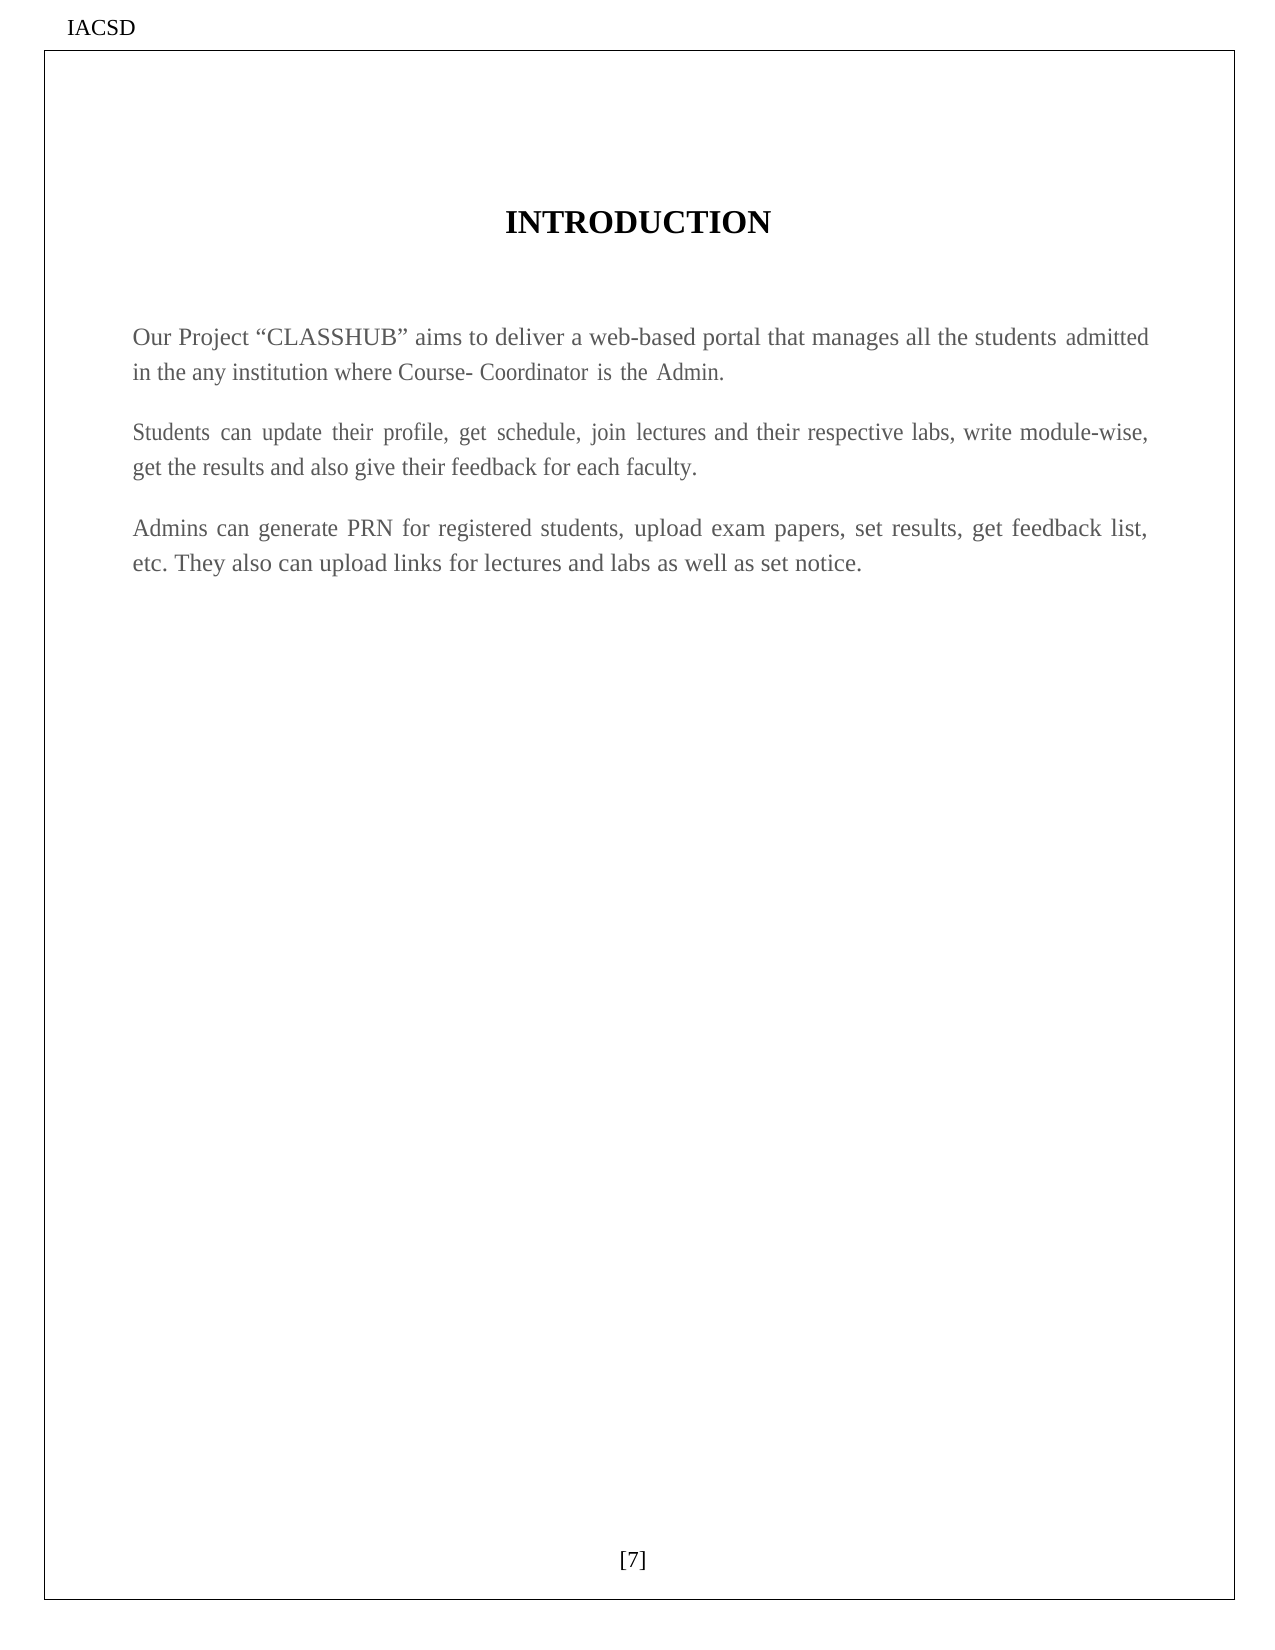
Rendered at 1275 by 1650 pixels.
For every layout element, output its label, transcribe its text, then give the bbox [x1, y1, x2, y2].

text Students can update their profile, get schedule, join lectures and their respective labs, write module-wise, get the results and also give their feedback for each faculty. [132, 417, 1149, 481]
text Our Project “CLASSHUB” aims to deliver a web-based portal that manages all the students admitted in the any institution where Course- Coordinator is the Admin. [132, 322, 1149, 386]
subtitle INTRODUCTION [256, 202, 1019, 240]
text Admins can generate PRN for registered students, upload exam papers, set results, get feedback list, etc. They also can upload links for lectures and labs as well as set notice. [132, 513, 1149, 577]
